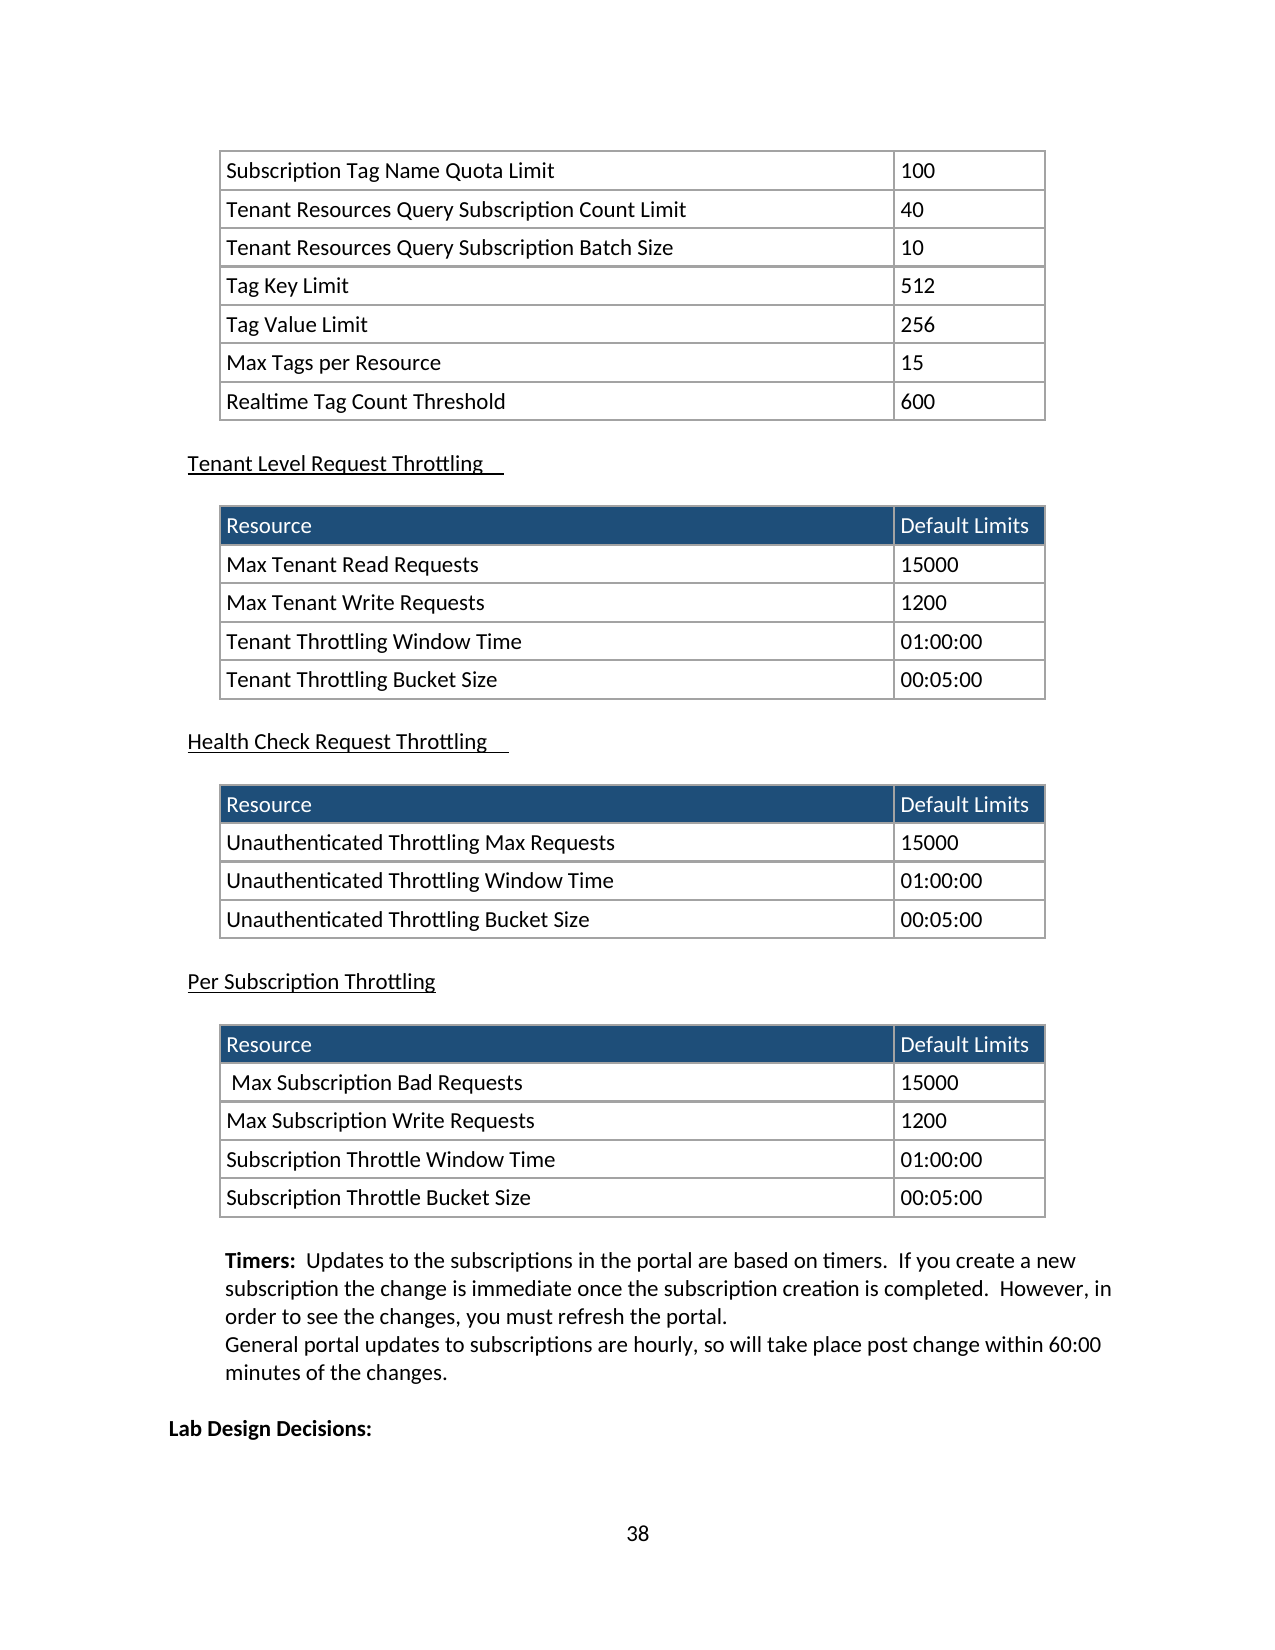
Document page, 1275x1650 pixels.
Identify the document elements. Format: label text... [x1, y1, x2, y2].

table_cell Unauthenticated Throttling Window Time [221, 863, 893, 899]
table_cell 1200 [895, 584, 1044, 621]
table_header Default Limits [895, 507, 1044, 544]
table_cell 15000 [895, 824, 1044, 860]
table_cell Max Tags per Resource [221, 344, 893, 381]
table_cell Tenant Resources Query Subscription Batch Size [221, 229, 893, 265]
text General portal updates to subscriptions are hourly, so will take place post change within 60:00 minutes of the changes. [225, 1330, 1125, 1386]
table_cell Subscription Tag Name Quota Limit [221, 152, 893, 188]
text Tenant Level Request Throttling [187, 449, 1125, 477]
text Health Check Request Throttling [187, 727, 1125, 756]
table_cell 100 [895, 152, 1044, 188]
text Timers: Updates to the subscriptions in the portal are based on timers. If you create a new subscription the change is immediate once the subscription creation is completed. However, in order to see the changes, you must refresh the portal. [225, 1246, 1125, 1330]
table_cell Max Subscription Write Requests [221, 1103, 893, 1139]
table_cell 15 [895, 344, 1044, 381]
table_cell 15000 [895, 1064, 1044, 1100]
table_header Resource [221, 507, 893, 544]
table_cell 1200 [895, 1103, 1044, 1139]
table_cell Max Tenant Read Requests [221, 546, 893, 582]
text Lab Design Decisions: [169, 1414, 1125, 1443]
table_cell 256 [895, 306, 1044, 342]
text Per Subscription Throttling [187, 967, 1125, 995]
table_cell 00:05:00 [895, 901, 1044, 937]
table_cell Realtime Tag Count Threshold [221, 383, 893, 419]
table_header Resource [221, 786, 893, 822]
table_cell Unauthenticated Throttling Bucket Size [221, 901, 893, 937]
table_cell 00:05:00 [895, 1179, 1044, 1216]
table_header Default Limits [895, 786, 1044, 822]
table_cell Tenant Resources Query Subscription Count Limit [221, 191, 893, 227]
table_cell Tenant Throttling Bucket Size [221, 661, 893, 697]
table_cell Max Tenant Write Requests [221, 584, 893, 621]
table_cell 512 [895, 268, 1044, 304]
table_header Resource [221, 1026, 893, 1062]
table_cell Subscription Throttle Bucket Size [221, 1179, 893, 1216]
table_cell Unauthenticated Throttling Max Requests [221, 824, 893, 860]
table_cell Tenant Throttling Window Time [221, 623, 893, 659]
table_cell 01:00:00 [895, 863, 1044, 899]
table_cell 01:00:00 [895, 623, 1044, 659]
table_cell 600 [895, 383, 1044, 419]
table_cell Subscription Throttle Window Time [221, 1141, 893, 1177]
table_cell 01:00:00 [895, 1141, 1044, 1177]
table_cell 40 [895, 191, 1044, 227]
table_cell Tag Key Limit [221, 268, 893, 304]
table_cell 10 [895, 229, 1044, 265]
table_header Default Limits [895, 1026, 1044, 1062]
table_cell 15000 [895, 546, 1044, 582]
table_cell 00:05:00 [895, 661, 1044, 697]
table_cell Max Subscription Bad Requests [221, 1064, 893, 1100]
table_cell Tag Value Limit [221, 306, 893, 342]
